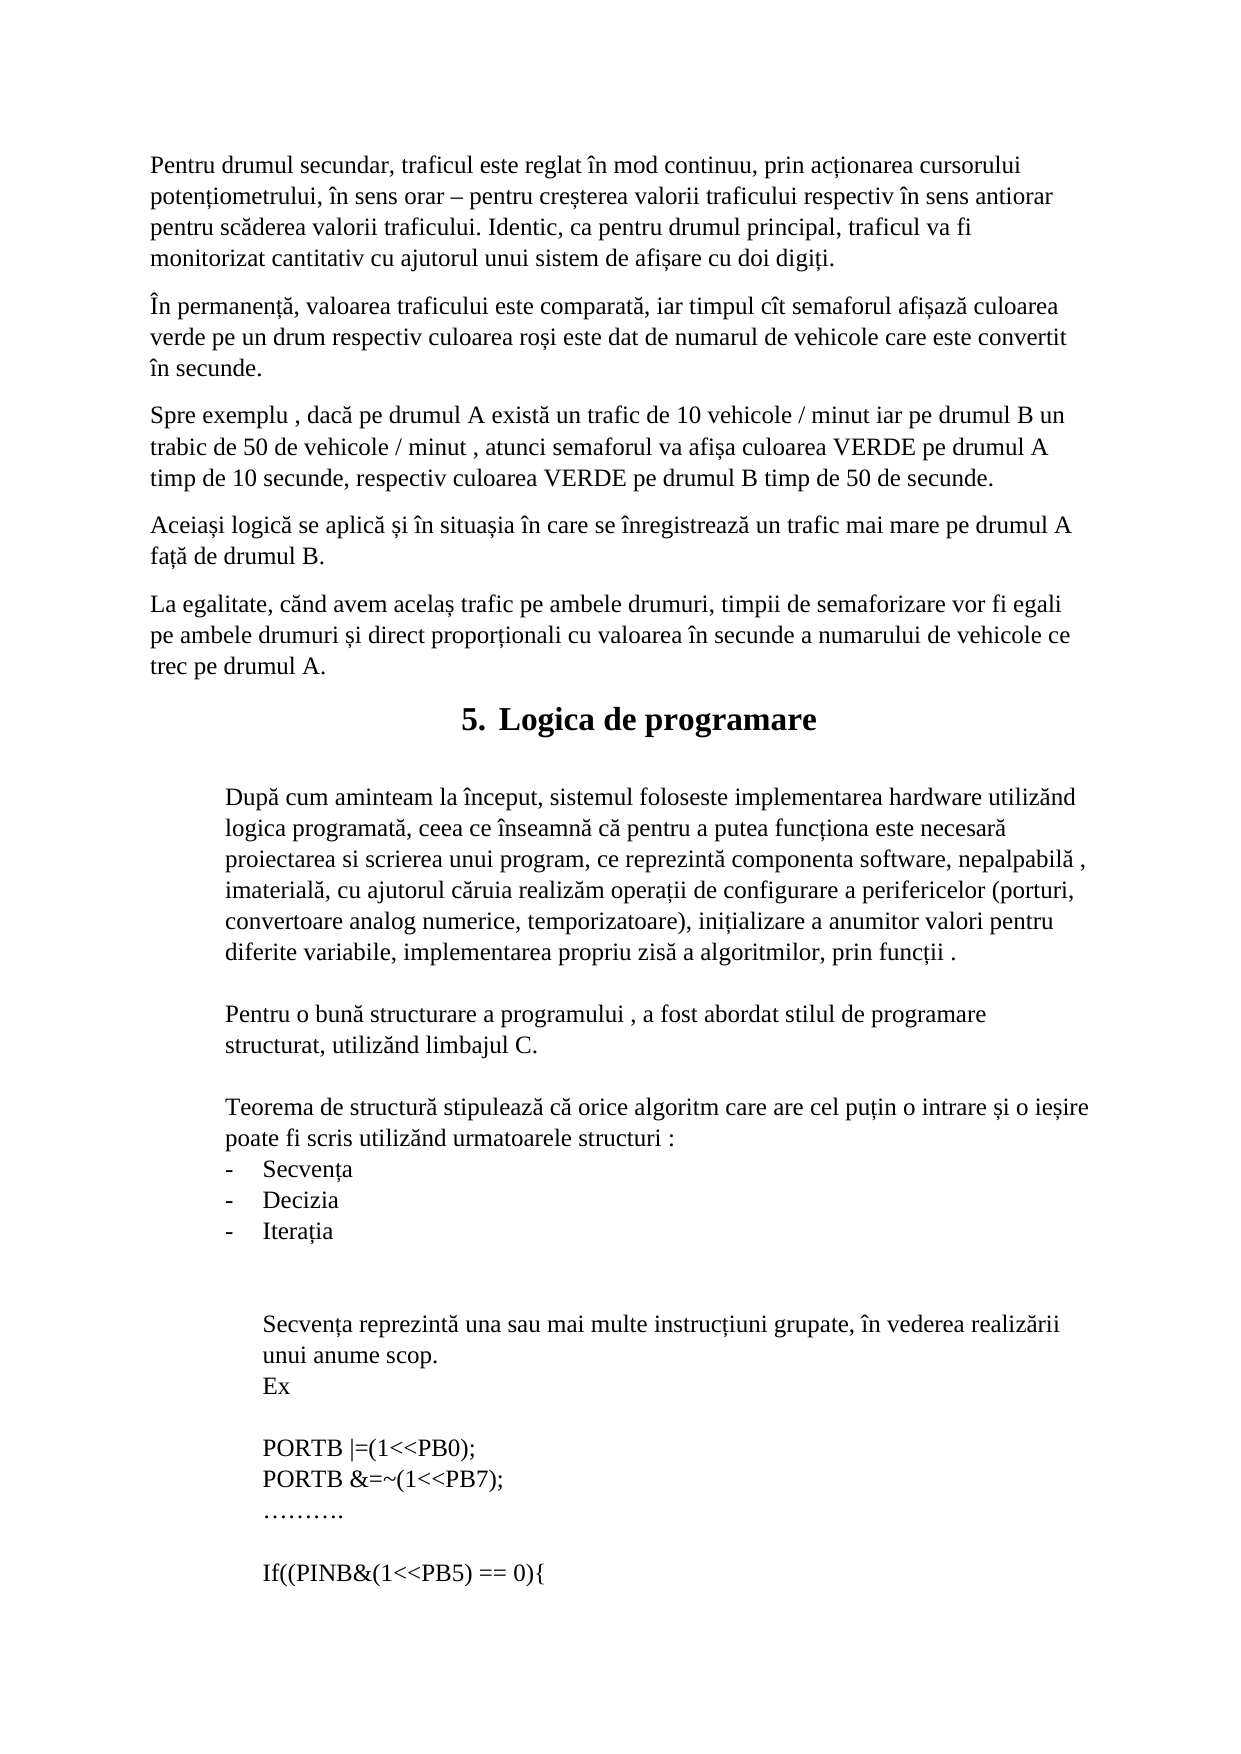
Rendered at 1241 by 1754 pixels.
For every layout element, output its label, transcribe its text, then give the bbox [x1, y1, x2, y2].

list PORTB |=(1<<PB0); [262, 1433, 1090, 1462]
text La egalitate, cănd avem acelaș trafic pe ambele drumuri, timpii de semaforizare vor fi egali pe ambele drumuri și direct proporționali cu valoarea în secunde a numarului de vehicole ce trec pe drumul A. [150, 589, 1090, 680]
text Aceiași logică se aplică și în situașia în care se înregistrează un trafic mai mare pe drumul A față de drumul B. [150, 510, 1090, 570]
list Secvența [225, 1154, 1090, 1183]
list Teorema de structură stipulează că orice algoritm care are cel puțin o intrare și o ieșire poate fi scris utilizănd urmatoarele structuri : [225, 1092, 1090, 1152]
text Spre exemplu , dacă pe drumul A există un trafic de 10 vehicole / minut iar pe drumul B un trabic de 50 de vehicole / minut , atunci semaforul va afișa culoarea VERDE pe drumul A timp de 10 secunde, respectiv culoarea VERDE pe drumul B timp de 50 de secunde. [150, 401, 1090, 491]
list Secvența reprezintă una sau mai multe instrucțiuni grupate, în vederea realizării unui anume scop. [262, 1309, 1090, 1369]
list PORTB &=~(1<<PB7); [262, 1464, 1090, 1493]
list ………. [262, 1496, 1090, 1524]
list Decizia [225, 1185, 1090, 1214]
text Pentru drumul secundar, traficul este reglat în mod continuu, prin acționarea cursorului potențiometrului, în sens orar – pentru creșterea valorii traficului respectiv în sens antiorar pentru scăderea valorii traficului. Identic, ca pentru drumul principal, traficul va fi monitorizat cantitativ cu ajutorul unui sistem de afișare cu doi digiți. [150, 150, 1090, 272]
text În permanență, valoarea traficului este comparată, iar timpul cît semaforul afișază culoarea verde pe un drum respectiv culoarea roși este dat de numarul de vehicole care este convertit în secunde. [150, 291, 1090, 382]
list După cum aminteam la început, sistemul foloseste implementarea hardware utilizănd logica programată, ceea ce înseamnă că pentru a putea funcționa este necesară proiectarea si scrierea unui program, ce reprezintă componenta software, nepalpabilă , imaterială, cu ajutorul căruia realizăm operații de configurare a perifericelor (porturi, convertoare analog numerice, temporizatoare), inițializare a anumitor valori pentru diferite variabile, implementarea propriu zisă a algoritmilor, prin funcții . [225, 782, 1090, 966]
list Ex [262, 1371, 1090, 1400]
list If((PINB&(1<<PB5) == 0){ [262, 1558, 1090, 1586]
list Iterația [225, 1216, 1090, 1245]
list Pentru o bună structurare a programului , a fost abordat stilul de programare structurat, utilizănd limbajul C. [225, 999, 1090, 1059]
list Logica de programare [187, 699, 1090, 737]
